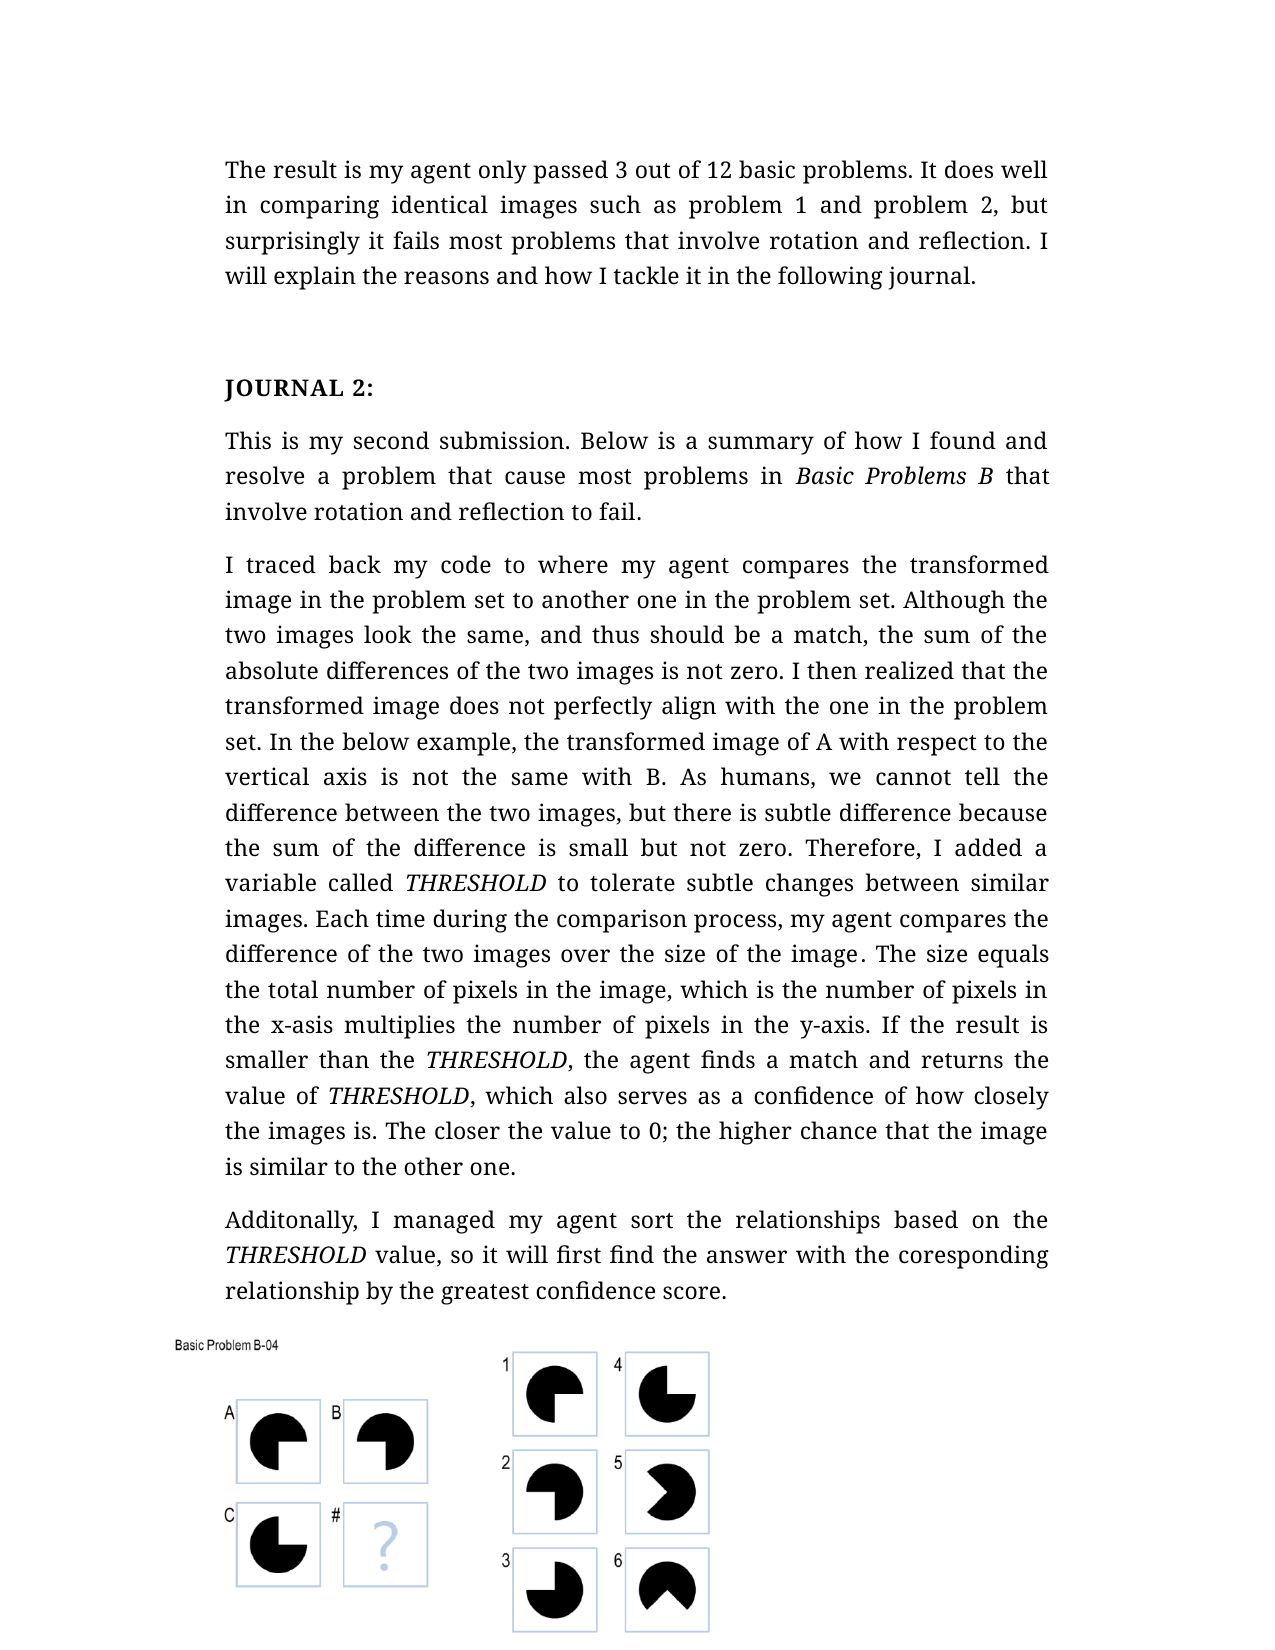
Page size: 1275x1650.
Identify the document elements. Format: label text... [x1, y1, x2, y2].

subtitle Journal 2: [225, 368, 1050, 403]
text I traced back my code to where my agent compares the transformed image in the problem set to another one in the problem set. Although the two images look the same, and thus should be a match, the sum of the absolute differences of the two images is not zero. I then realized that the transformed image does not perfectly align with the one in the problem set. In the below example, the transformed image of A with respect to the vertical axis is not the same with B. As humans, we cannot tell the difference between the two images, but there is subtle difference because the sum of the difference is small but not zero. Therefore, I added a variable called THRESHOLD to tolerate subtle changes between similar images. Each time during the comparison process, my agent compares the difference of the two images over the size of the image. The size equals the total number of pixels in the image, which is the number of pixels in the x-asis multiplies the number of pixels in the y-axis. If the result is smaller than the THRESHOLD, the agent finds a match and returns the value of THRESHOLD, which also serves as a confidence of how closely the images is. The closer the value to 0; the higher chance that the image is similar to the other one. [225, 545, 1050, 1182]
picture [171, 1335, 718, 1641]
text The result is my agent only passed 3 out of 12 basic problems. It does well in comparing identical images such as problem 1 and problem 2, but surprisingly it fails most problems that involve rotation and reflection. I will explain the reasons and how I tackle it in the following journal. [225, 150, 1050, 292]
text Additonally, I managed my agent sort the relationships based on the THRESHOLD value, so it will first find the answer with the coresponding relationship by the greatest confidence score. [225, 1200, 1050, 1306]
text This is my second submission. Below is a summary of how I found and resolve a problem that cause most problems in Basic Problems B that involve rotation and reflection to fail. [225, 421, 1050, 527]
